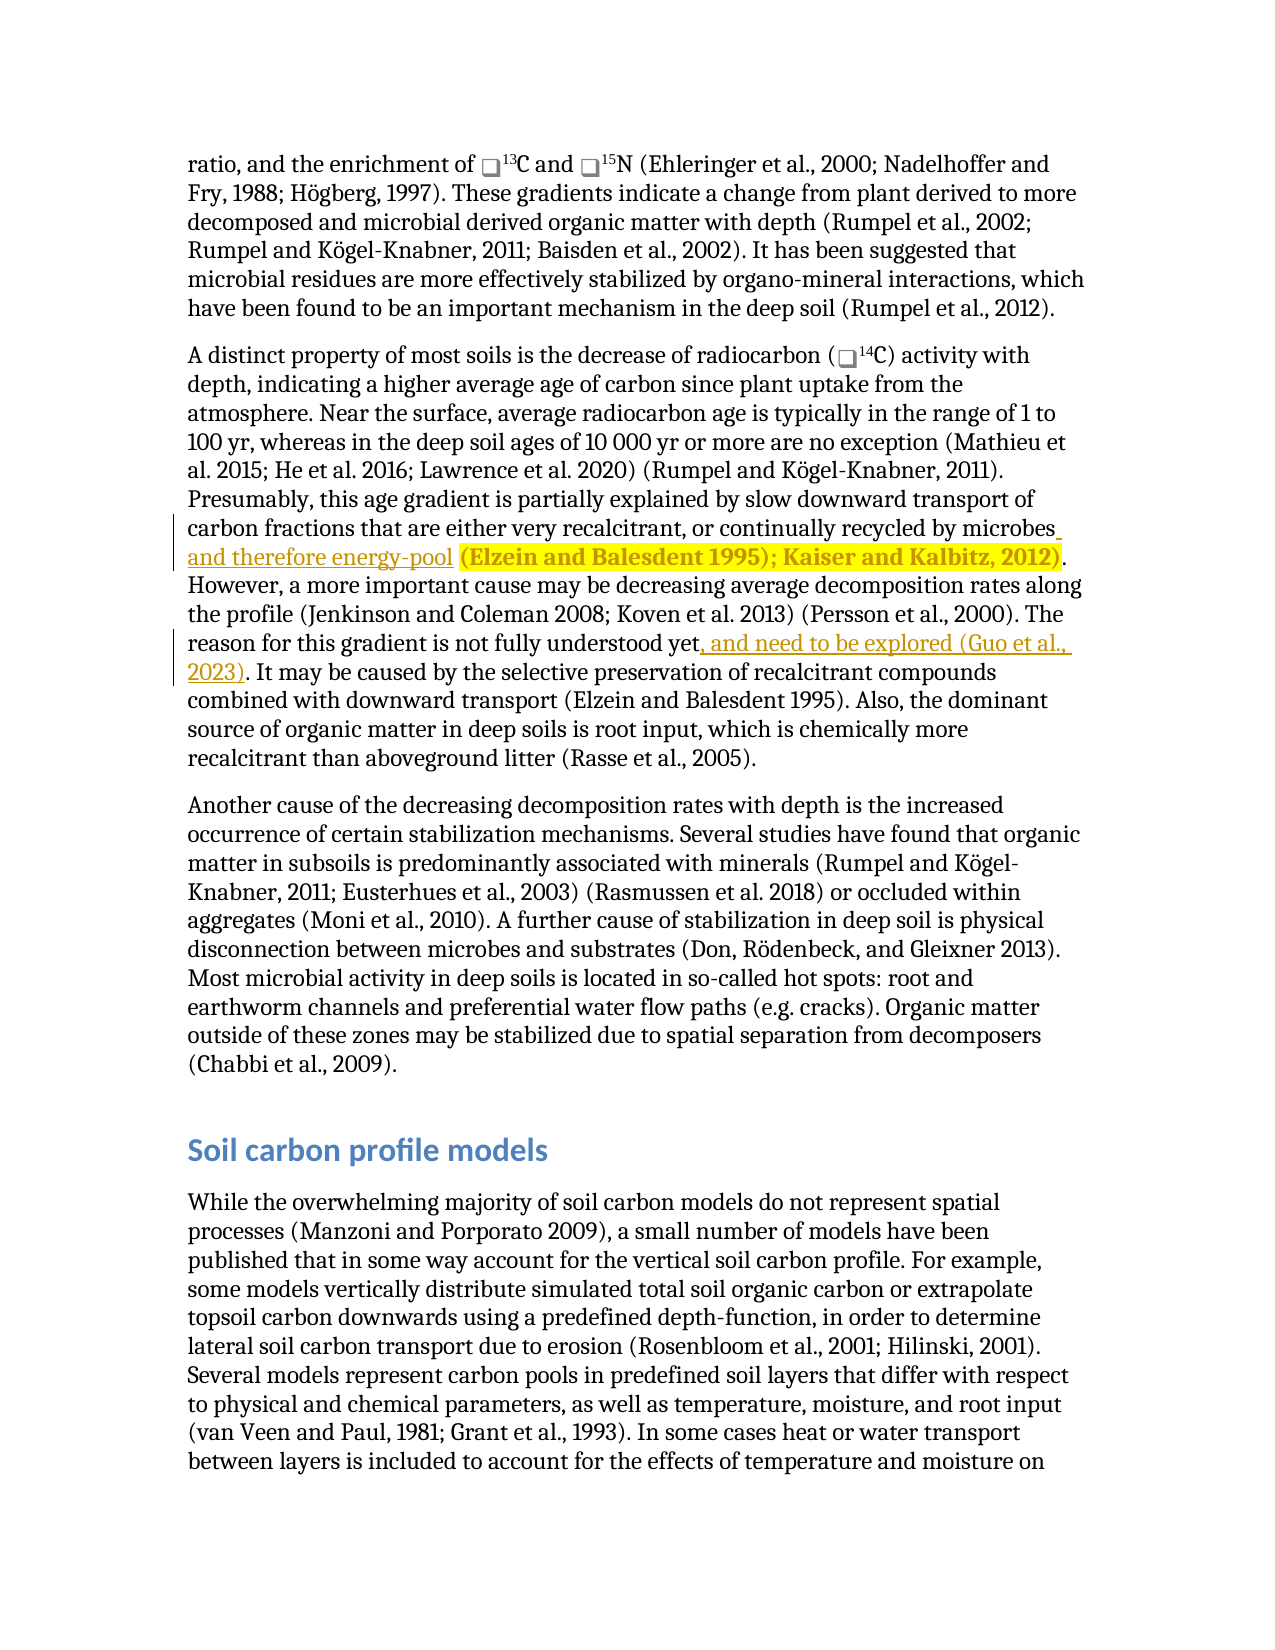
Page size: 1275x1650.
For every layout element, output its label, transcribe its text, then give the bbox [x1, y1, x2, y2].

text A distinct property of most soils is the decrease of radiocarbon (C) activity with depth, indicating a higher average age of carbon since plant uptake from the atmosphere. Near the surface, average radiocarbon age is typically in the range of 1 to 100 yr, whereas in the deep soil ages of 10 000 yr or more are no exception (Mathieu et al. 2015; He et al. 2016; Lawrence et al. 2020) (Rumpel and Kögel-Knabner, 2011). Presumably, this age gradient is partially explained by slow downward transport of carbon fractions that are either very recalcitrant, or continually recycled by microbes (Elzein and Balesdent 1995); Kaiser and Kalbitz, 2012). However, a more important cause may be decreasing average decomposition rates along the profile (Jenkinson and Coleman 2008; Koven et al. 2013) (Persson et al., 2000). The reason for this gradient is not fully understood yet. It may be caused by the selective preservation of recalcitrant compounds combined with downward transport (Elzein and Balesdent 1995). Also, the dominant source of organic matter in deep soils is root input, which is chemically more recalcitrant than aboveground litter (Rasse et al., 2005). [187, 341, 1087, 772]
subtitle Soil carbon profile models [187, 1129, 1087, 1169]
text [187, 1188, 1087, 1476]
text Another cause of the decreasing decomposition rates with depth is the increased occurrence of certain stabilization mechanisms. Several studies have found that organic matter in subsoils is predominantly associated with minerals (Rumpel and Kögel- Knabner, 2011; Eusterhues et al., 2003) (Rasmussen et al. 2018) or occluded within aggregates (Moni et al., 2010). A further cause of stabilization in deep soil is physical disconnection between microbes and substrates (Don, Rödenbeck, and Gleixner 2013). Most microbial activity in deep soils is located in so-called hot spots: root and earthworm channels and preferential water flow paths (e.g. cracks). Organic matter outside of these zones may be stabilized due to spatial separation from decomposers (Chabbi et al., 2009). [187, 791, 1087, 1079]
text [187, 150, 1087, 322]
